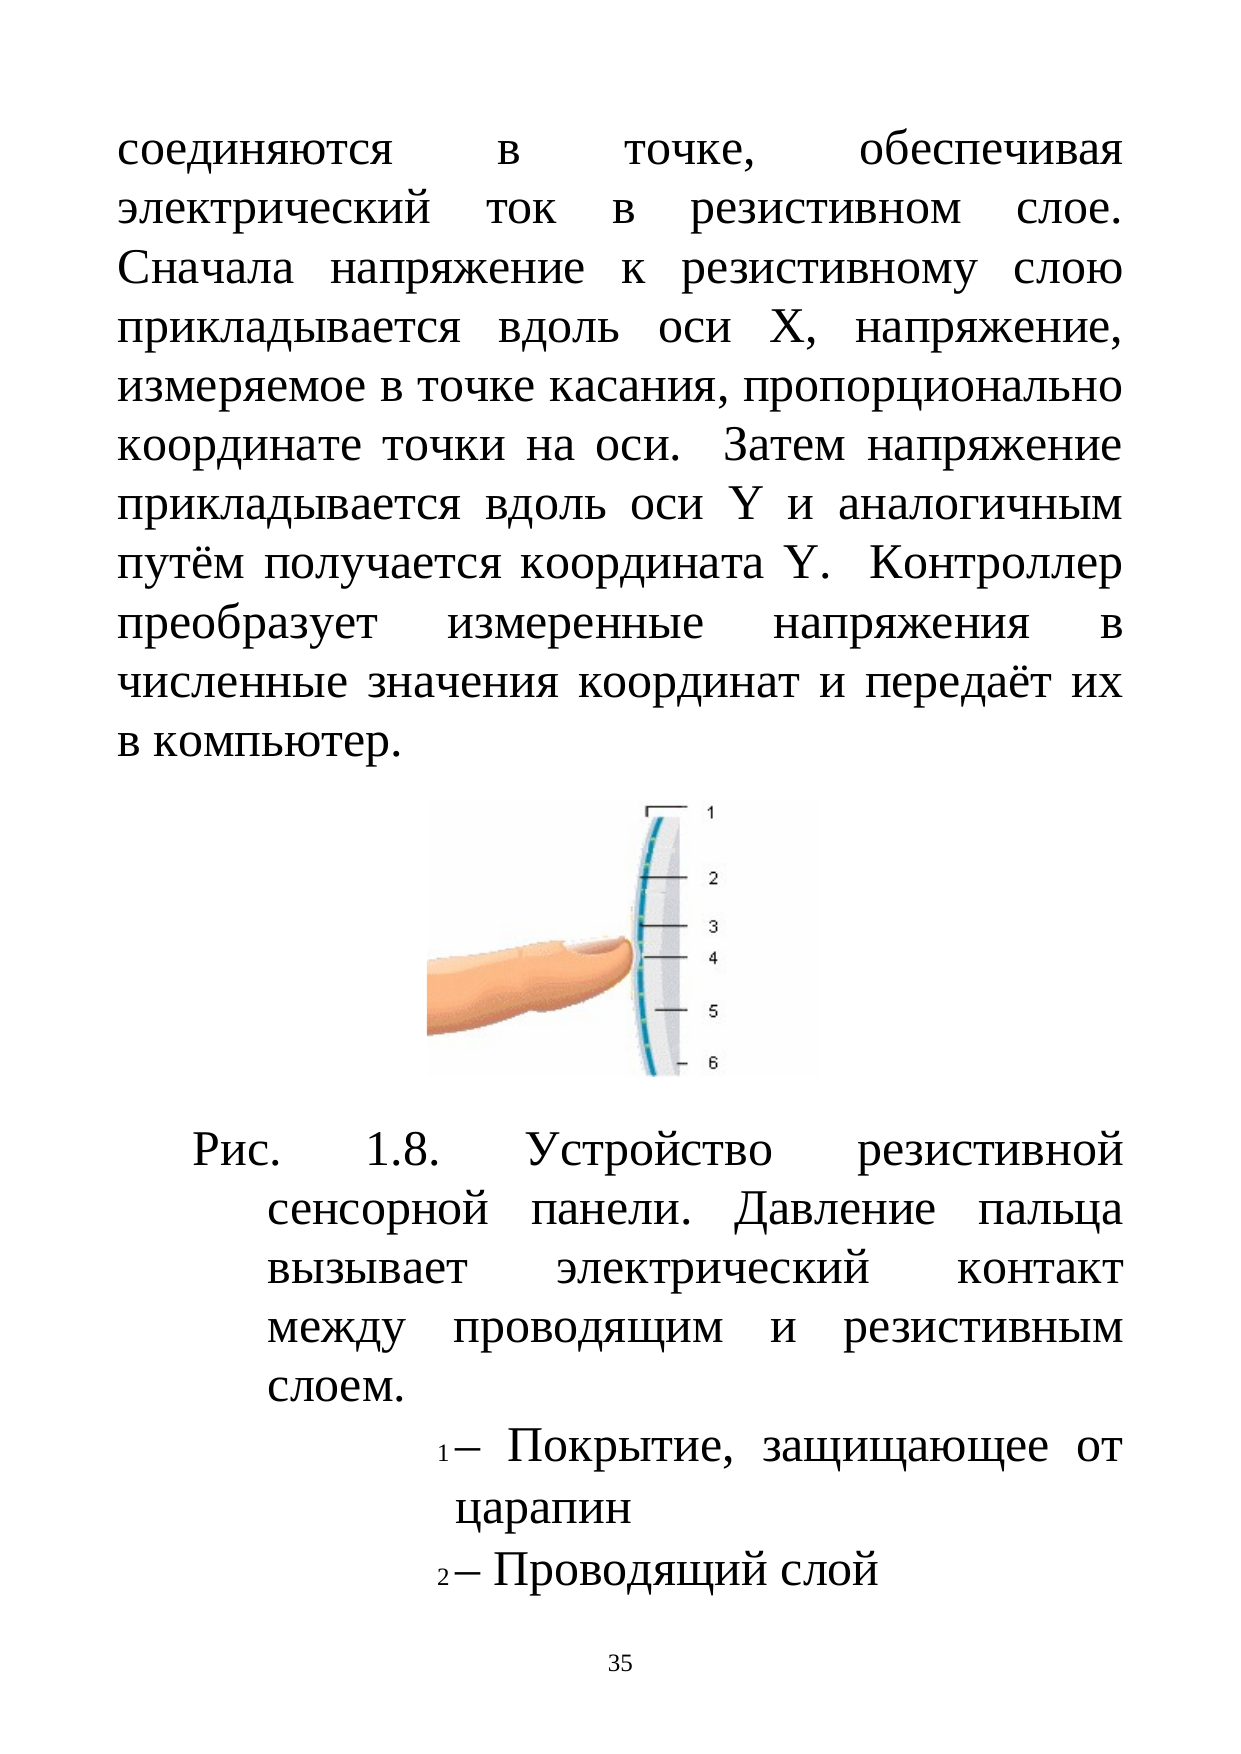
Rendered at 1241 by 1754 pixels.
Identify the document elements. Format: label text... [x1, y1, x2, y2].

list – Проводящий слой [437, 1539, 1124, 1596]
picture [426, 800, 821, 1077]
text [117, 118, 1124, 767]
text Рис. 1.8. Устройство резистивной сенсорной панели. Давление пальца вызывает электрический контакт между проводящим и резистивным слоем. [192, 1118, 1124, 1413]
list – Покрытие, защищающее от царапин [437, 1414, 1124, 1534]
